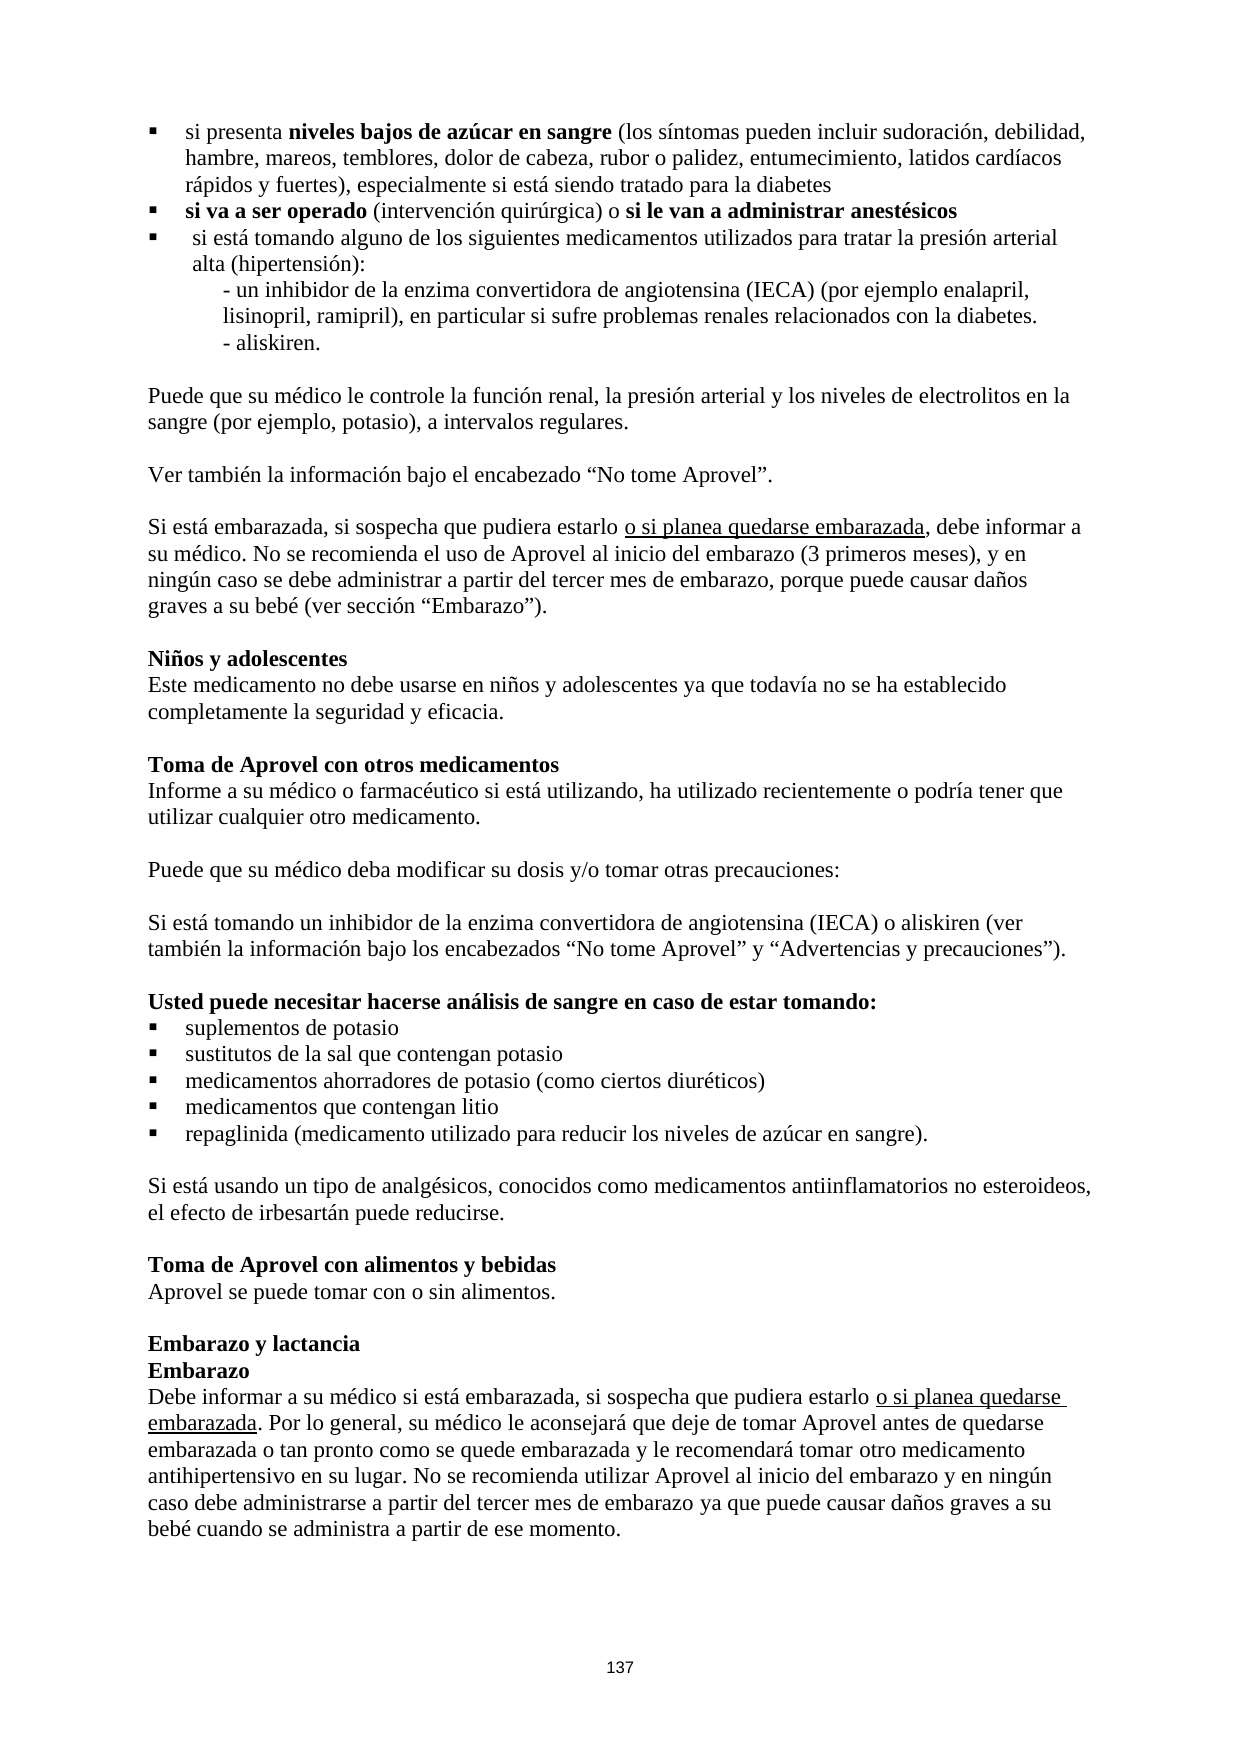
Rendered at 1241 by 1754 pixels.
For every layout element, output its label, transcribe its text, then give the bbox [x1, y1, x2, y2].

subtitle Toma de Aprovel con otros medicamentos [148, 751, 1093, 777]
text - un inhibidor de la enzima convertidora de angiotensina (IECA) (por ejemplo enalapril, lisinopril, ramipril), en particular si sufre problemas renales relacionados con la diabetes. [223, 276, 1093, 329]
text Debe informar a su médico si está embarazada, si sospecha que pudiera estarlo o si planea quedarse embarazada. Por lo general, su médico le aconsejará que deje de tomar Aprovel antes de quedarse embarazada o tan pronto como se quede embarazada y le recomendará tomar otro medicamento antihipertensivo en su lugar. No se recomienda utilizar Aprovel al inicio del embarazo y en ningún caso debe administrarse a partir del tercer mes de embarazo ya que puede causar daños graves a su bebé cuando se administra a partir de ese momento. [148, 1383, 1093, 1541]
text si va a ser operado (intervención quirúrgica) o si le van a administrar anestésicos [148, 197, 1093, 223]
text Puede que su médico le controle la función renal, la presión arterial y los niveles de electrolitos en la sangre (por ejemplo, potasio), a intervalos regulares. [148, 382, 1093, 434]
text Ver también la información bajo el encabezado “No tome Aprovel”. [148, 461, 1093, 487]
text sustitutos de la sal que contengan potasio [148, 1041, 1093, 1067]
subtitle Toma de Aprovel con alimentos y bebidas [148, 1251, 1093, 1278]
text Aprovel se puede tomar con o sin alimentos. [148, 1278, 1093, 1304]
text Informe a su médico o farmacéutico si está utilizando, ha utilizado recientemente o podría tener que utilizar cualquier otro medicamento. [148, 777, 1093, 830]
text medicamentos que contengan litio [148, 1093, 1093, 1119]
subtitle Usted puede necesitar hacerse análisis de sangre en caso de estar tomando: [148, 988, 1093, 1014]
text medicamentos ahorradores de potasio (como ciertos diuréticos) [148, 1067, 1093, 1093]
text Si está tomando un inhibidor de la enzima convertidora de angiotensina (IECA) o aliskiren (ver también la información bajo los encabezados “No tome Aprovel” y “Advertencias y precauciones”). [148, 909, 1093, 961]
text Niños y adolescentes [148, 645, 1093, 672]
text Este medicamento no debe usarse en niños y adolescentes ya que todavía no se ha establecido completamente la seguridad y eficacia. [148, 672, 1093, 724]
text Puede que su médico deba modificar su dosis y/o tomar otras precauciones: [148, 856, 1093, 882]
text si presenta niveles bajos de azúcar en sangre (los síntomas pueden incluir sudoración, debilidad, hambre, mareos, temblores, dolor de cabeza, rubor o palidez, entumecimiento, latidos cardíacos rápidos y fuertes), especialmente si está siendo tratado para la diabetes [148, 118, 1093, 197]
subtitle Embarazo y lactancia [148, 1330, 1093, 1357]
text repaglinida (medicamento utilizado para reducir los niveles de azúcar en sangre). [148, 1119, 1093, 1146]
text suplementos de potasio [148, 1014, 1093, 1041]
text Si está embarazada, si sospecha que pudiera estarlo o si planea quedarse embarazada, debe informar a su médico. No se recomienda el uso de Aprovel al inicio del embarazo (3 primeros meses), y en ningún caso se debe administrar a partir del tercer mes de embarazo, porque puede causar daños graves a su bebé (ver sección “Embarazo”). [148, 513, 1093, 619]
text Si está usando un tipo de analgésicos, conocidos como medicamentos antiinflamatorios no esteroideos, el efecto de irbesartán puede reducirse. [148, 1172, 1093, 1225]
text - aliskiren. [223, 329, 1093, 355]
subtitle Embarazo [148, 1357, 1093, 1383]
list si está tomando alguno de los siguientes medicamentos utilizados para tratar la presión arterial alta (hipertensión): [148, 223, 1093, 276]
